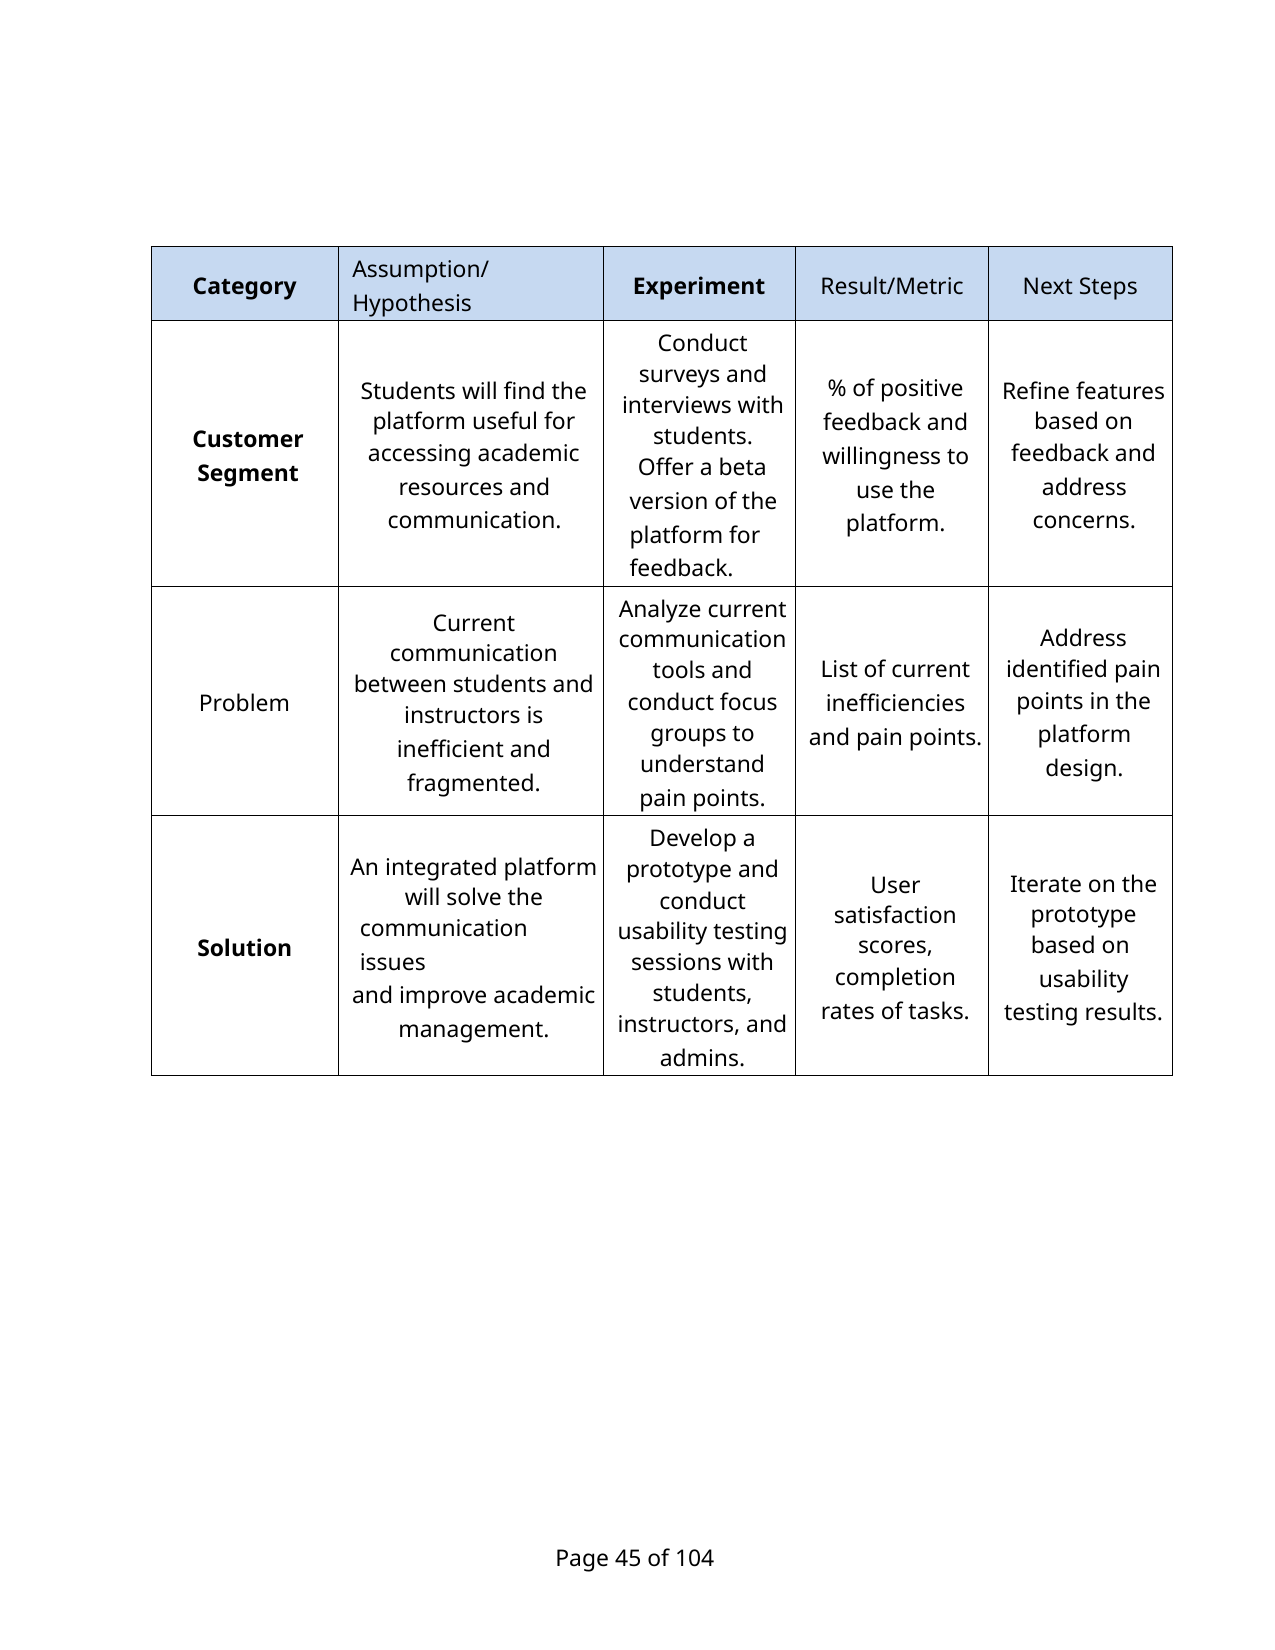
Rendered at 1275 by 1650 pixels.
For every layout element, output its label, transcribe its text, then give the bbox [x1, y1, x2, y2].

table_cell % of positive feedback and willingness to use the platform. [796, 321, 988, 586]
table_header Experiment [604, 247, 795, 320]
table_cell Solution [152, 816, 338, 1075]
table_cell Problem [152, 587, 338, 815]
table_cell Address identified pain points in the platform design. [989, 587, 1172, 815]
table_header Result/Metric [796, 247, 988, 320]
table_cell List of current inefficiencies and pain points. [796, 587, 988, 815]
table_header Next Steps [989, 247, 1172, 320]
table_header Assumption/Hypothesis [339, 247, 603, 320]
table_cell Analyze current communication tools and conduct focus groups to understand pain points. [604, 587, 795, 815]
table_cell Iterate on the prototype based on usability testing results. [989, 816, 1172, 1075]
table_header Category [152, 247, 338, 320]
table_cell An integrated platform will solve the communication issues and improve academic management. [339, 816, 603, 1075]
table_cell Refine features based on feedback and address concerns. [989, 321, 1172, 586]
table_cell Customer Segment [152, 321, 338, 586]
table_cell Conduct surveys and interviews with students. Offer a beta version of the platform for feedback. [604, 321, 795, 586]
table_cell Develop a prototype and conduct usability testing sessions with students, instructors, and admins. [604, 816, 795, 1075]
table_cell User satisfaction scores, completion rates of tasks. [796, 816, 988, 1075]
table_cell Students will find the platform useful for accessing academic resources and communication. [339, 321, 603, 586]
table_cell Current communication between students and instructors is inefficient and fragmented. [339, 587, 603, 815]
